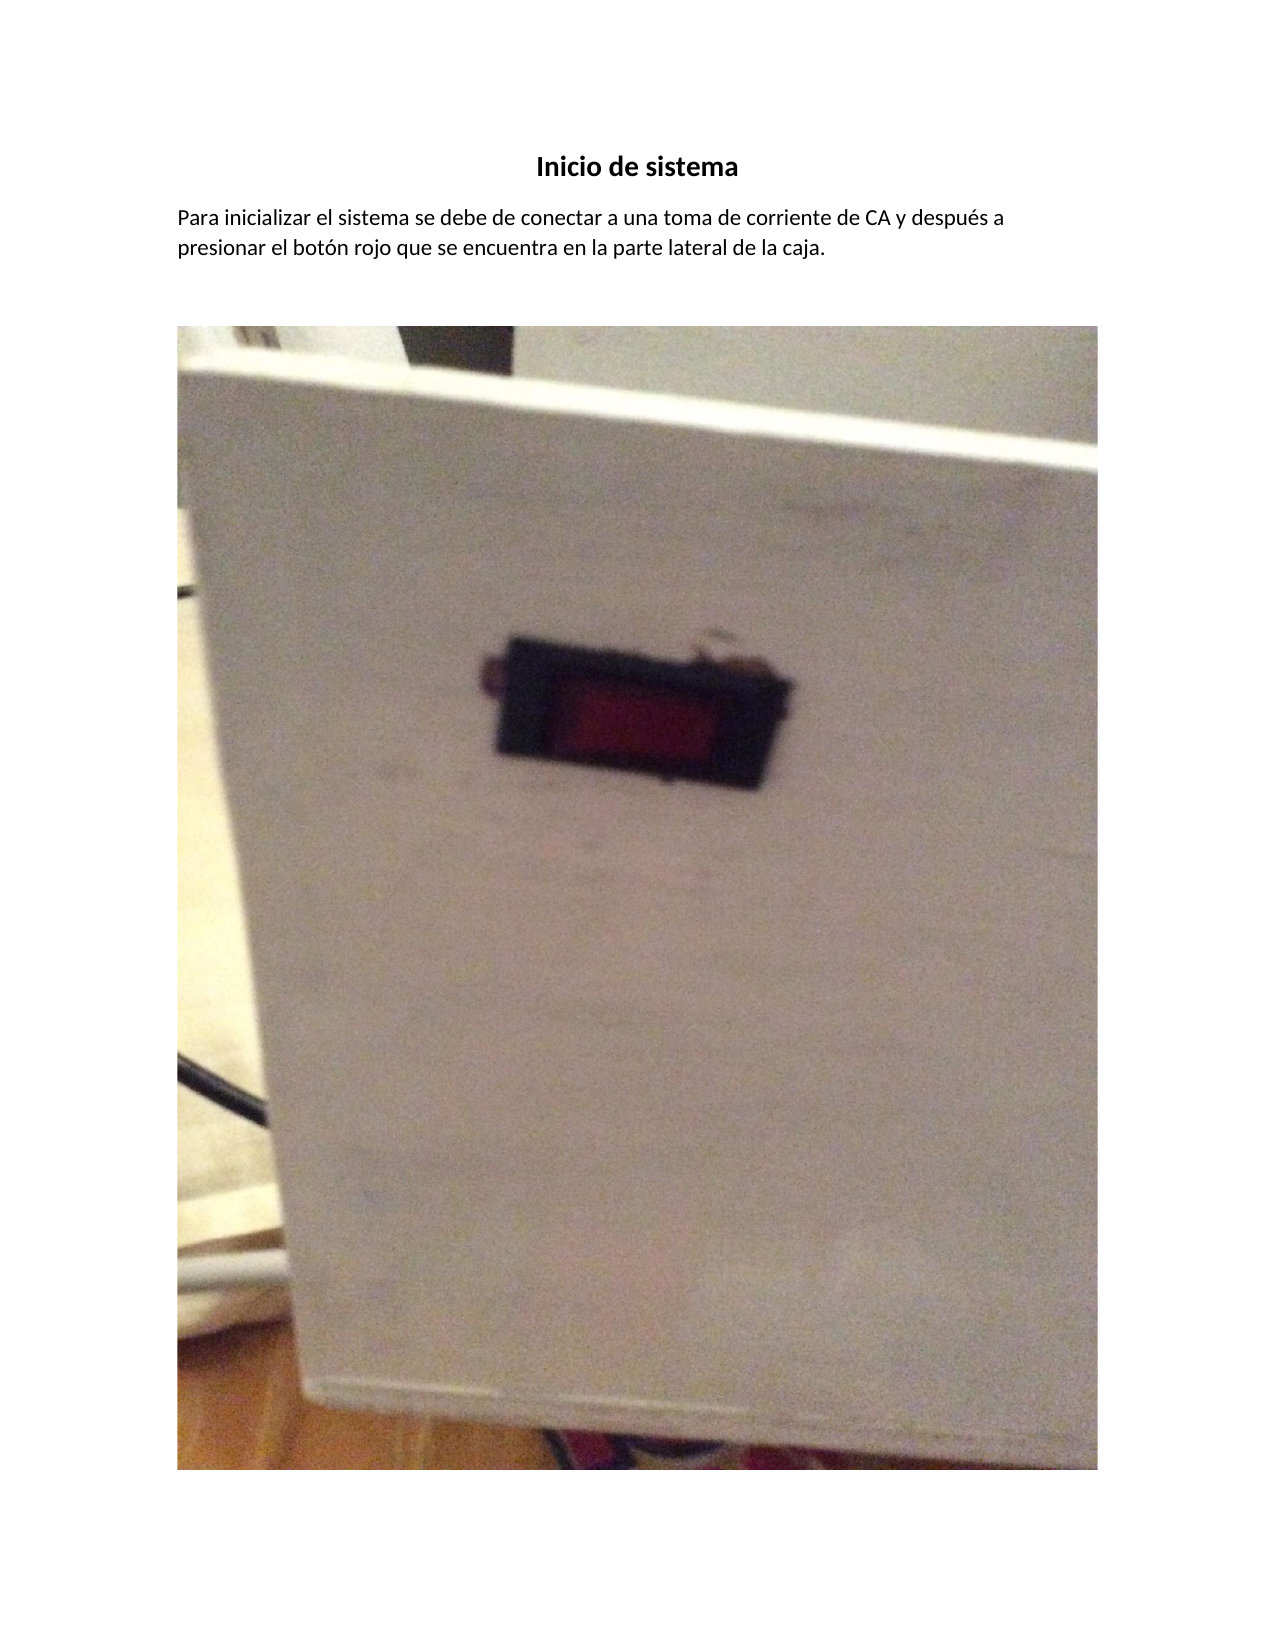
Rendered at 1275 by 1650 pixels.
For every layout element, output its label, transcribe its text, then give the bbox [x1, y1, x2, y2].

picture [177, 326, 1098, 1470]
text Para inicializar el sistema se debe de conectar a una toma de corriente de CA y después a presionar el botón rojo que se encuentra en la parte lateral de la caja. [177, 203, 1098, 261]
text Inicio de sistema [177, 148, 1098, 183]
